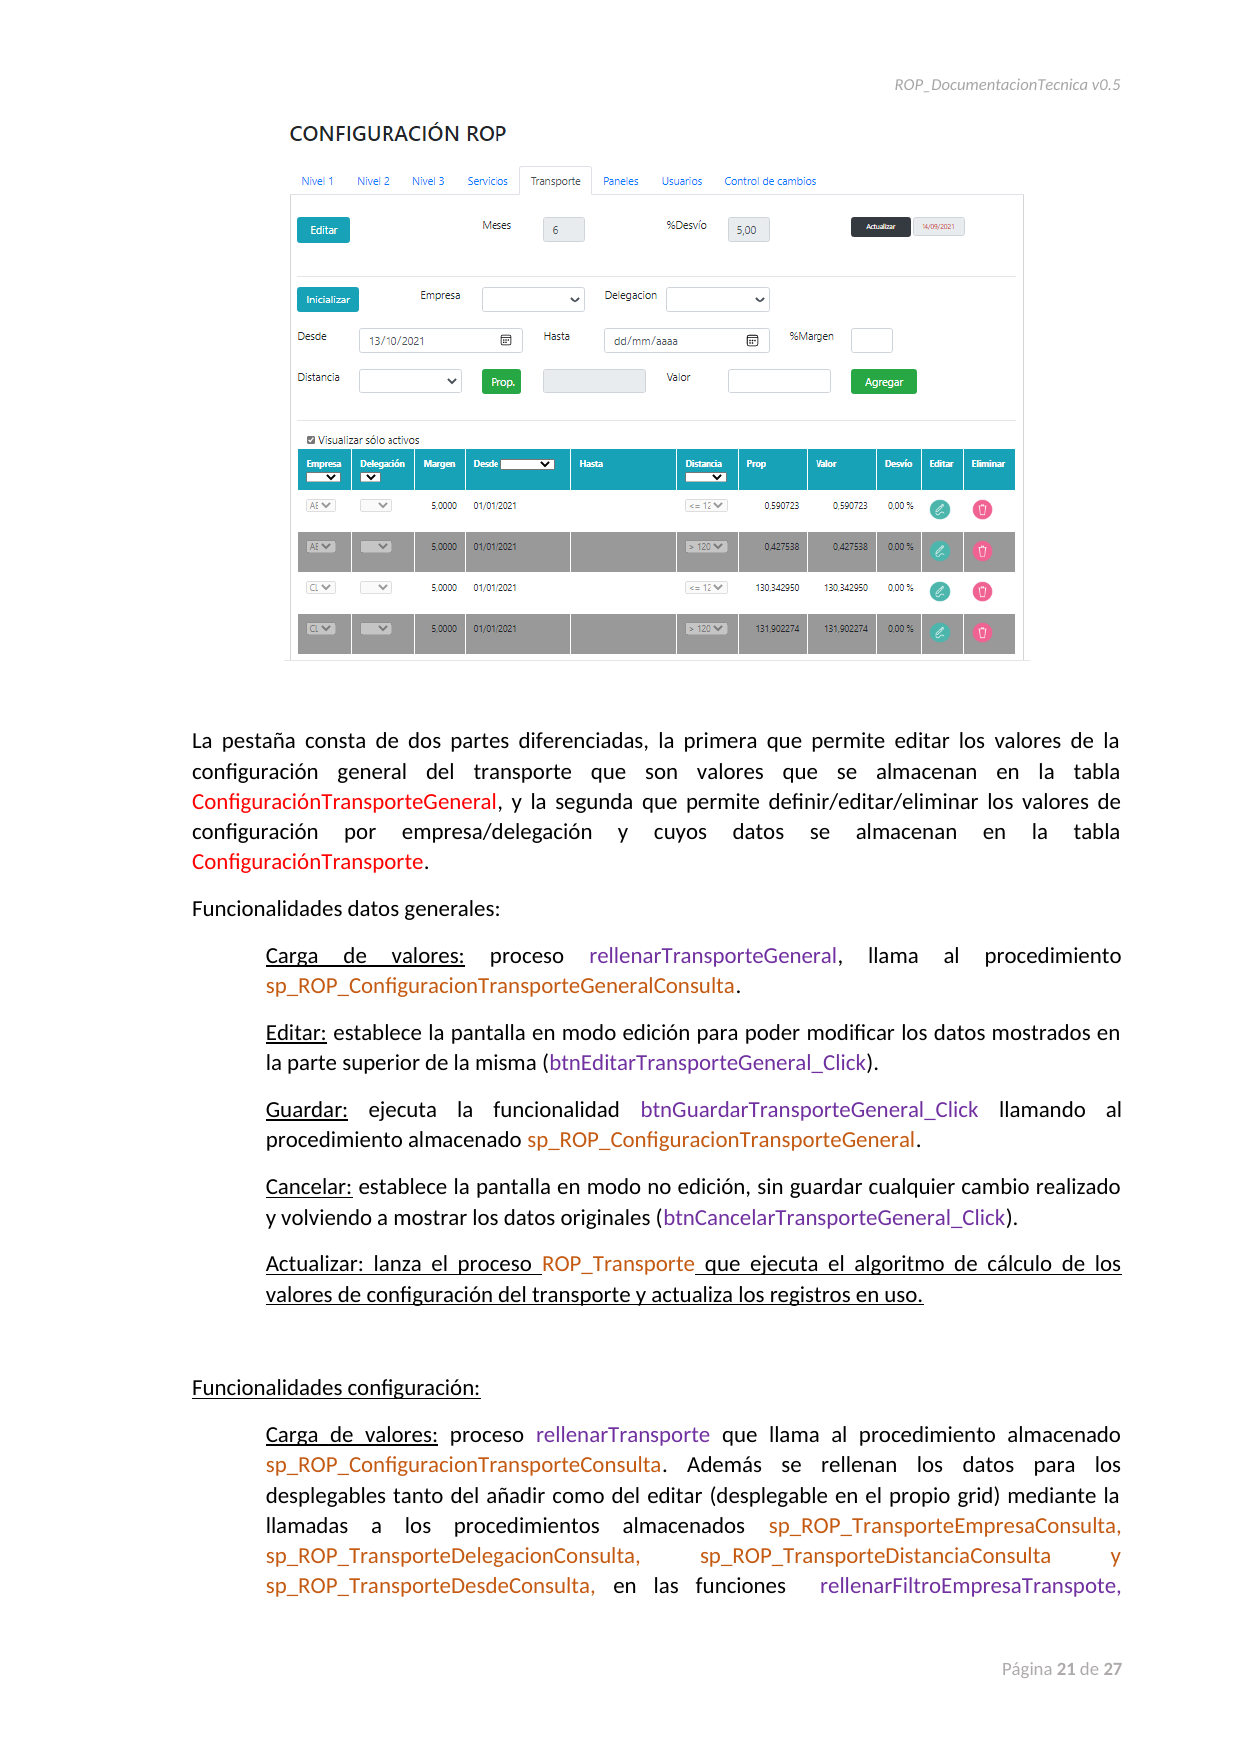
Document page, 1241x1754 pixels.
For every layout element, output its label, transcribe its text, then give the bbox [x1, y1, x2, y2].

picture [283, 122, 1031, 661]
text Carga de valores: proceso rellenarTransporteGeneral, llama al procedimiento sp_ROP_ConfiguracionTransporteGeneralConsulta. [266, 941, 1122, 999]
text Editar: establece la pantalla en modo edición para poder modificar los datos mostrados en la parte superior de la misma (btnEditarTransporteGeneral_Click). [266, 1018, 1122, 1077]
text Cancelar: establece la pantalla en modo no edición, sin guardar cualquier cambio realizado y volviendo a mostrar los datos originales (btnCancelarTransporteGeneral_Click). [266, 1172, 1122, 1231]
text Actualizar: lanza el proceso ROP_Transporte que ejecuta el algoritmo de cálculo de los valores de configuración del transporte y actualiza los registros en uso. [266, 1249, 1122, 1308]
text La pestaña consta de dos partes diferenciadas, la primera que permite editar los valores de la configuración general del transporte que son valores que se almacenan en la tabla ConfiguraciónTransporteGeneral, y la segunda que permite definir/editar/eliminar los valores de configuración por empresa/delegación y cuyos datos se almacenan en la tabla ConfiguraciónTransporte. [192, 727, 1122, 876]
text Funcionalidades configuración: [192, 1373, 1122, 1402]
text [266, 1420, 1122, 1599]
text Guardar: ejecuta la funcionalidad btnGuardarTransporteGeneral_Click llamando al procedimiento almacenado sp_ROP_ConfiguracionTransporteGeneral. [266, 1095, 1122, 1154]
text Funcionalidades datos generales: [192, 894, 1122, 922]
